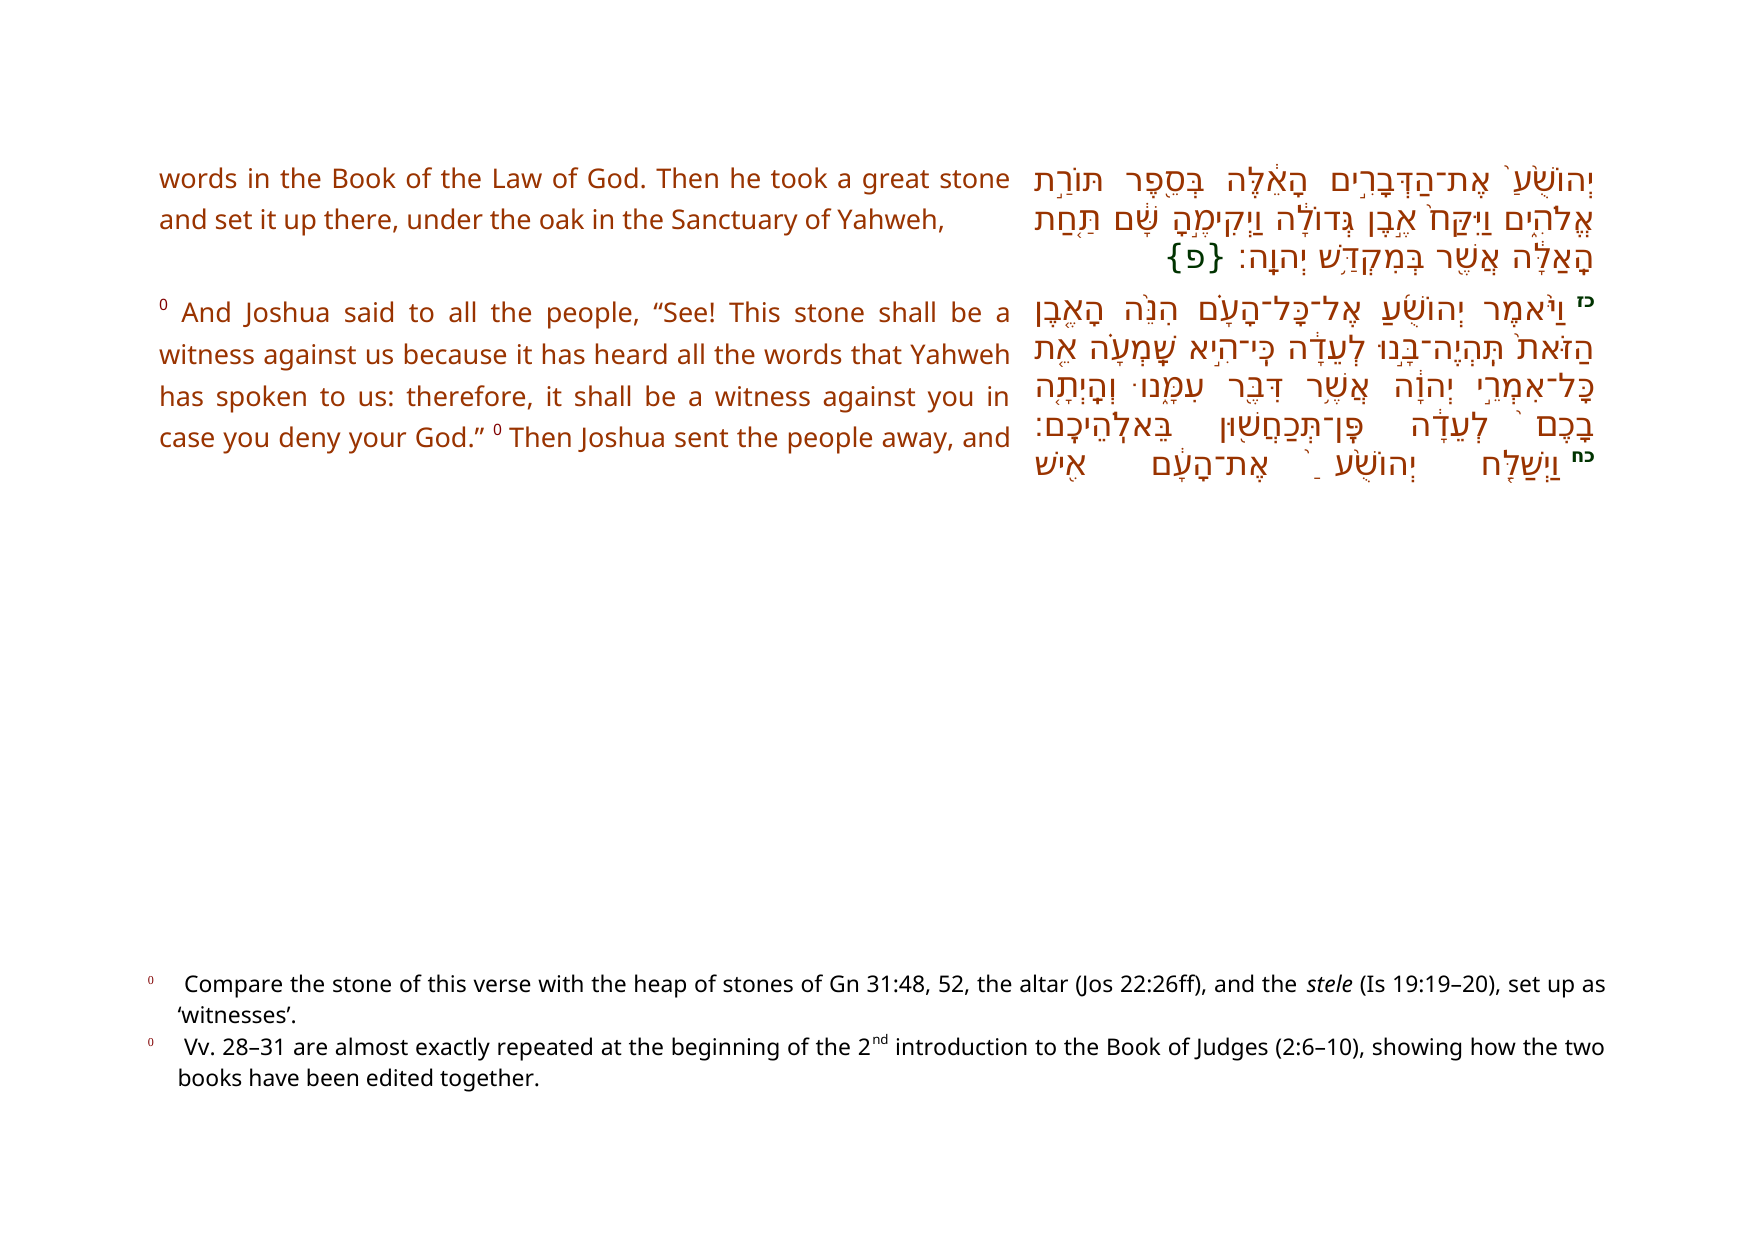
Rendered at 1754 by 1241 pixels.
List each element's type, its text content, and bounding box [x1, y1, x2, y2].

table_cell כה וַיִּכְרֹ֨ת יְהוֹשֻׁ֧עַ בְּרִ֛ית לָעָ֖ם בַּיּ֣וֹם הַה֑וּא וַיָּ֥שֶׂם ל֛וֹ חֹ֥ק וּמִשְׁפָּ֖ט בִּשְׁכֶֽם׃ כו וַיִּכְתֹּ֤ב יְהוֹשֻׁ֨עַ֙ אֶת־הַדְּבָרִ֣ים הָאֵ֔לֶּה בְּסֵ֖פֶר תּוֹרַ֣ת אֱלֹהִ֑ים וַיִּקַּח֙ אֶ֣בֶן גְּדוֹלָ֔ה וַיְקִימֶ֣הָ שָּׁ֔ם תַּ֚חַת הָֽאַלָּ֔ה אֲשֶׁ֖ר בְּמִקְדַּ֥שׁ יְהוָֽה׃ {פ} [1023, 148, 1606, 277]
table_cell So, Joshua made a covenant for the people that day; he laid down a statute and ordinance for them at Shechem. Joshua wrote these words in the Book of the Law of God. Then he took a great stone and set it up there, under the oak in the Sanctuary of Yahweh, [148, 148, 1023, 277]
table_cell כז וַיֹּ֨אמֶר יְהוֹשֻׁ֜עַ אֶל־כָּל־הָעָ֗ם הִנֵּ֨ה הָאֶ֤בֶן הַזֹּאת֙ תִּֽהְיֶה־בָּ֣נוּ לְעֵדָ֔ה כִּֽי־הִ֣יא שָֽׁמְעָ֗ה אֵ֚ת כָּל־אִמְרֵ֣י יְהוָ֔ה אֲשֶׁ֥ר דִּבֶּ֖ר עִמָּ֑נוּ וְהָֽיְתָ֤ה בָכֶם֙ לְעֵדָ֔ה פֶּֽן־תְּכַחֲשׁ֖וּן בֵּאלֹֽהֵיכֶֽם׃ כח וַיְשַׁלַּ֤ח יְהוֹשֻׁ֨עַ֙ אֶת־הָעָ֔ם אִ֖ישׁ לְנַֽחֲלָתֽוֹ׃ {פ} [1023, 277, 1606, 483]
table_cell And Joshua said to all the people, “See! This stone shall be a witness against us because it has heard all the words that Yahweh has spoken to us: therefore, it shall be a witness against you in case you deny your God.” Then Joshua sent the people away, and each returned to his own inheritance. [148, 277, 1023, 483]
